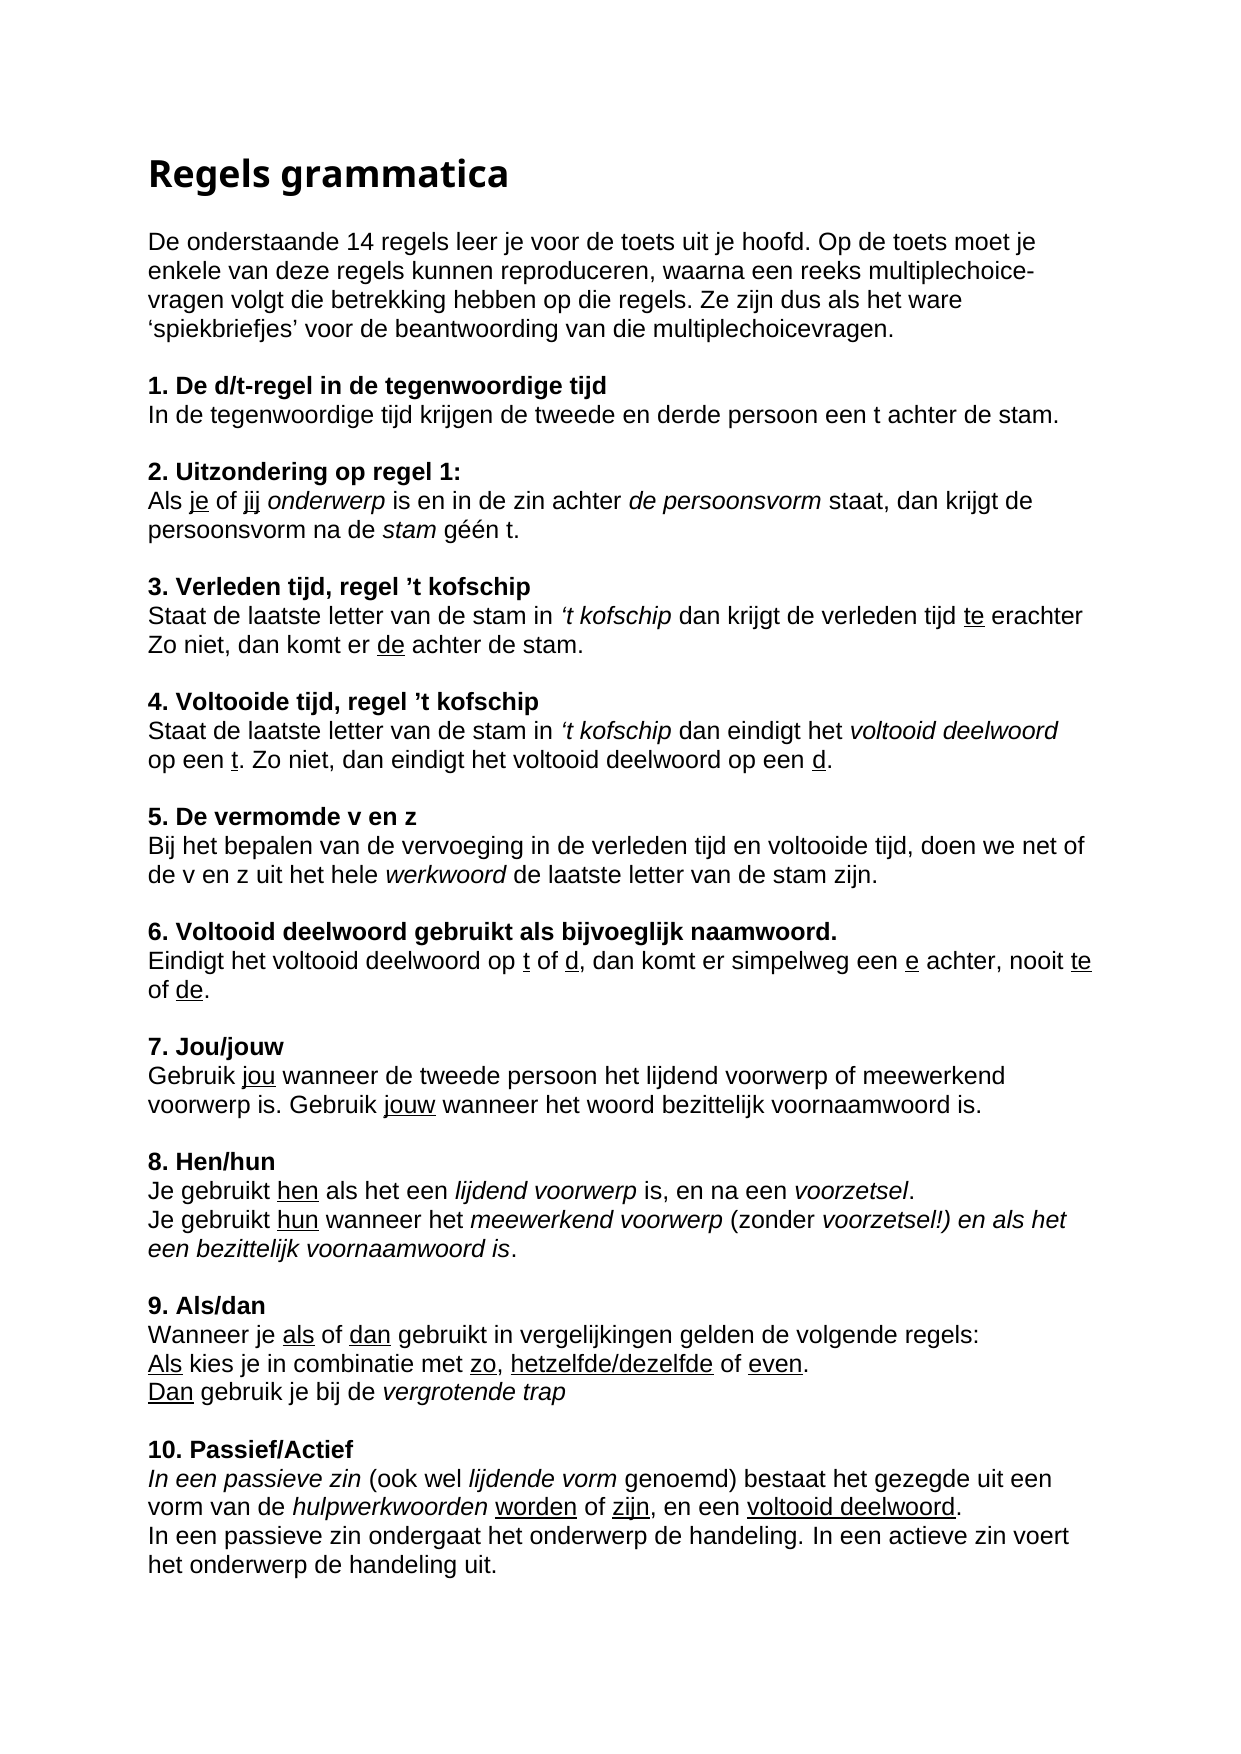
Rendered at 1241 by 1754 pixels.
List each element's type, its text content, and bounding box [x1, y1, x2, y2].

text 3. Verleden tijd, regel ’t kofschip [148, 572, 1093, 601]
text 7. Jou/jouw [148, 1032, 1093, 1061]
text De onderstaande 14 regels leer je voor de toets uit je hoofd. Op de toets moet je enkele van deze regels kunnen reproduceren, waarna een reeks multiplechoice- vragen volgt die betrekking hebben op die regels. Ze zijn dus als het ware ‘spiekbriefjes’ voor de beantwoording van die multiplechoicevragen. [148, 227, 1093, 342]
text 9. Als/dan [148, 1291, 1093, 1320]
text Als je of jij onderwerp is en in de zin achter de persoonsvorm staat, dan krijgt de persoonsvorm na de stam géén t. [148, 486, 1093, 572]
text Eindigt het voltooid deelwoord op t of d, dan komt er simpelweg een e achter, nooit te of de. [148, 946, 1093, 1032]
text 10. Passief/Actief [148, 1435, 1093, 1464]
text Je gebruikt hen als het een lijdend voorwerp is, en na een voorzetsel. Je gebruikt hun wanneer het meewerkend voorwerp (zonder voorzetsel!) en als het een bezittelijk voornaamwoord is. [148, 1176, 1093, 1262]
text Regels grammatica [148, 148, 1093, 199]
text Zo niet, dan komt er de achter de stam. [148, 630, 1093, 687]
text Bij het bepalen van de vervoeging in de verleden tijd en voltooide tijd, doen we net of de v en z uit het hele werkwoord de laatste letter van de stam zijn. [148, 831, 1093, 917]
text Staat de laatste letter van de stam in ‘t kofschip dan eindigt het voltooid deelwoord op een t. Zo niet, dan eindigt het voltooid deelwoord op een d. [148, 716, 1093, 774]
text 4. Voltooide tijd, regel ’t kofschip [148, 687, 1093, 716]
text Wanneer je als of dan gebruikt in vergelijkingen gelden de volgende regels: Als kies je in combinatie met zo, hetzelfde/dezelfde of even. Dan gebruik je bij de vergrotende trap [148, 1320, 1093, 1435]
text 6. Voltooid deelwoord gebruikt als bijvoeglijk naamwoord. [148, 917, 1093, 946]
text In een passieve zin (ook wel lijdende vorm genoemd) bestaat het gezegde uit een vorm van de hulpwerkwoorden worden of zijn, en een voltooid deelwoord. In een passieve zin ondergaat het onderwerp de handeling. In een actieve zin voert het onderwerp de handeling uit. [148, 1464, 1093, 1579]
text In de tegenwoordige tijd krijgen de tweede en derde persoon een t achter de stam. [148, 400, 1093, 429]
text 1. De d/t-regel in de tegenwoordige tijd [148, 371, 1093, 400]
text 5. De vermomde v en z [148, 802, 1093, 831]
text Staat de laatste letter van de stam in ‘t kofschip dan krijgt de verleden tijd te erachter [148, 601, 1093, 630]
text Gebruik jou wanneer de tweede persoon het lijdend voorwerp of meewerkend voorwerp is. Gebruik jouw wanneer het woord bezittelijk voornaamwoord is. [148, 1061, 1093, 1119]
text 2. Uitzondering op regel 1: [148, 457, 1093, 486]
text 8. Hen/hun [148, 1147, 1093, 1176]
